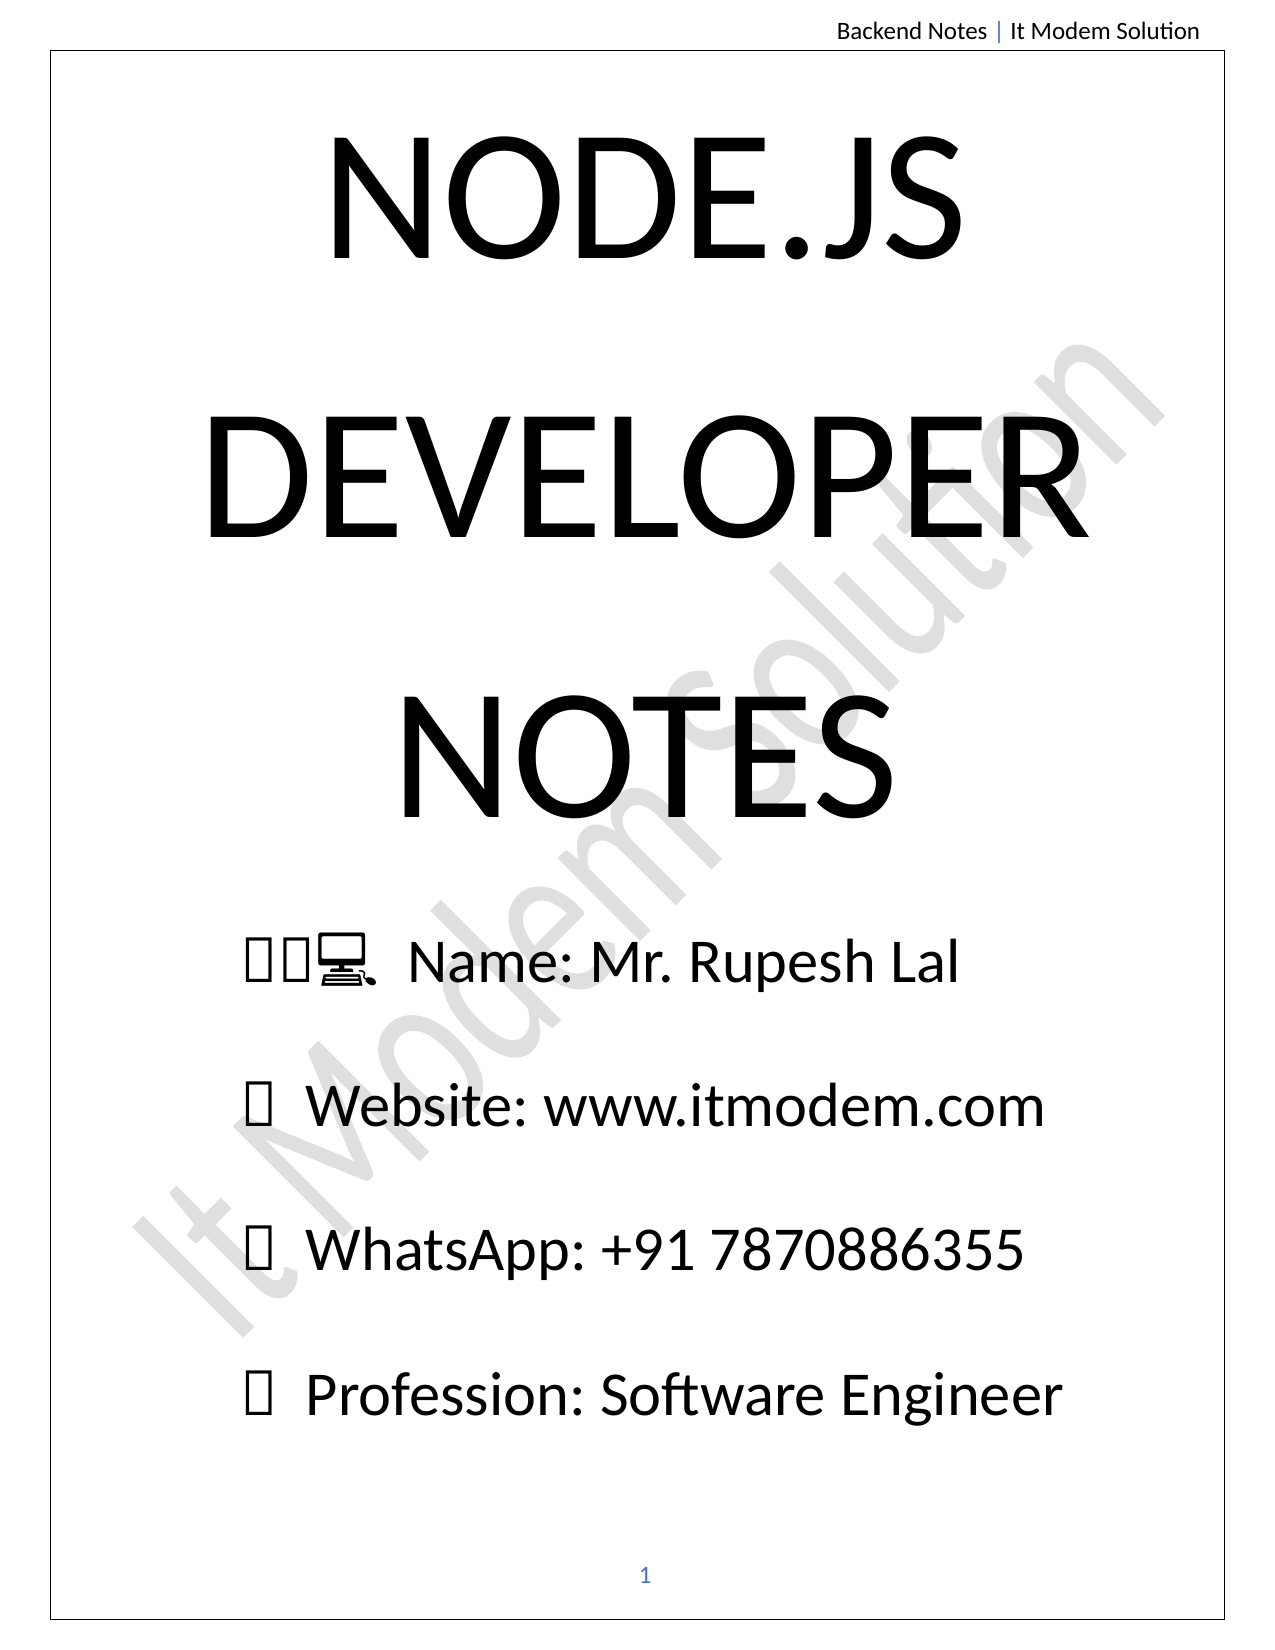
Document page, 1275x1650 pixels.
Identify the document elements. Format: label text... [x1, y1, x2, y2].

text NOTES [90, 636, 1200, 864]
text 📞 WhatsApp: +91 7870886355 [165, 1204, 1200, 1289]
text 👨🏻‍💻 Name: Mr. Rupesh Lal [165, 915, 1200, 1001]
text 🌐 Website: www.itmodem.com [165, 1060, 1200, 1145]
text DEVELOPER [90, 356, 1200, 585]
text 💼 Profession: Software Engineer [165, 1348, 1200, 1433]
text NODE.JS [90, 76, 1200, 305]
